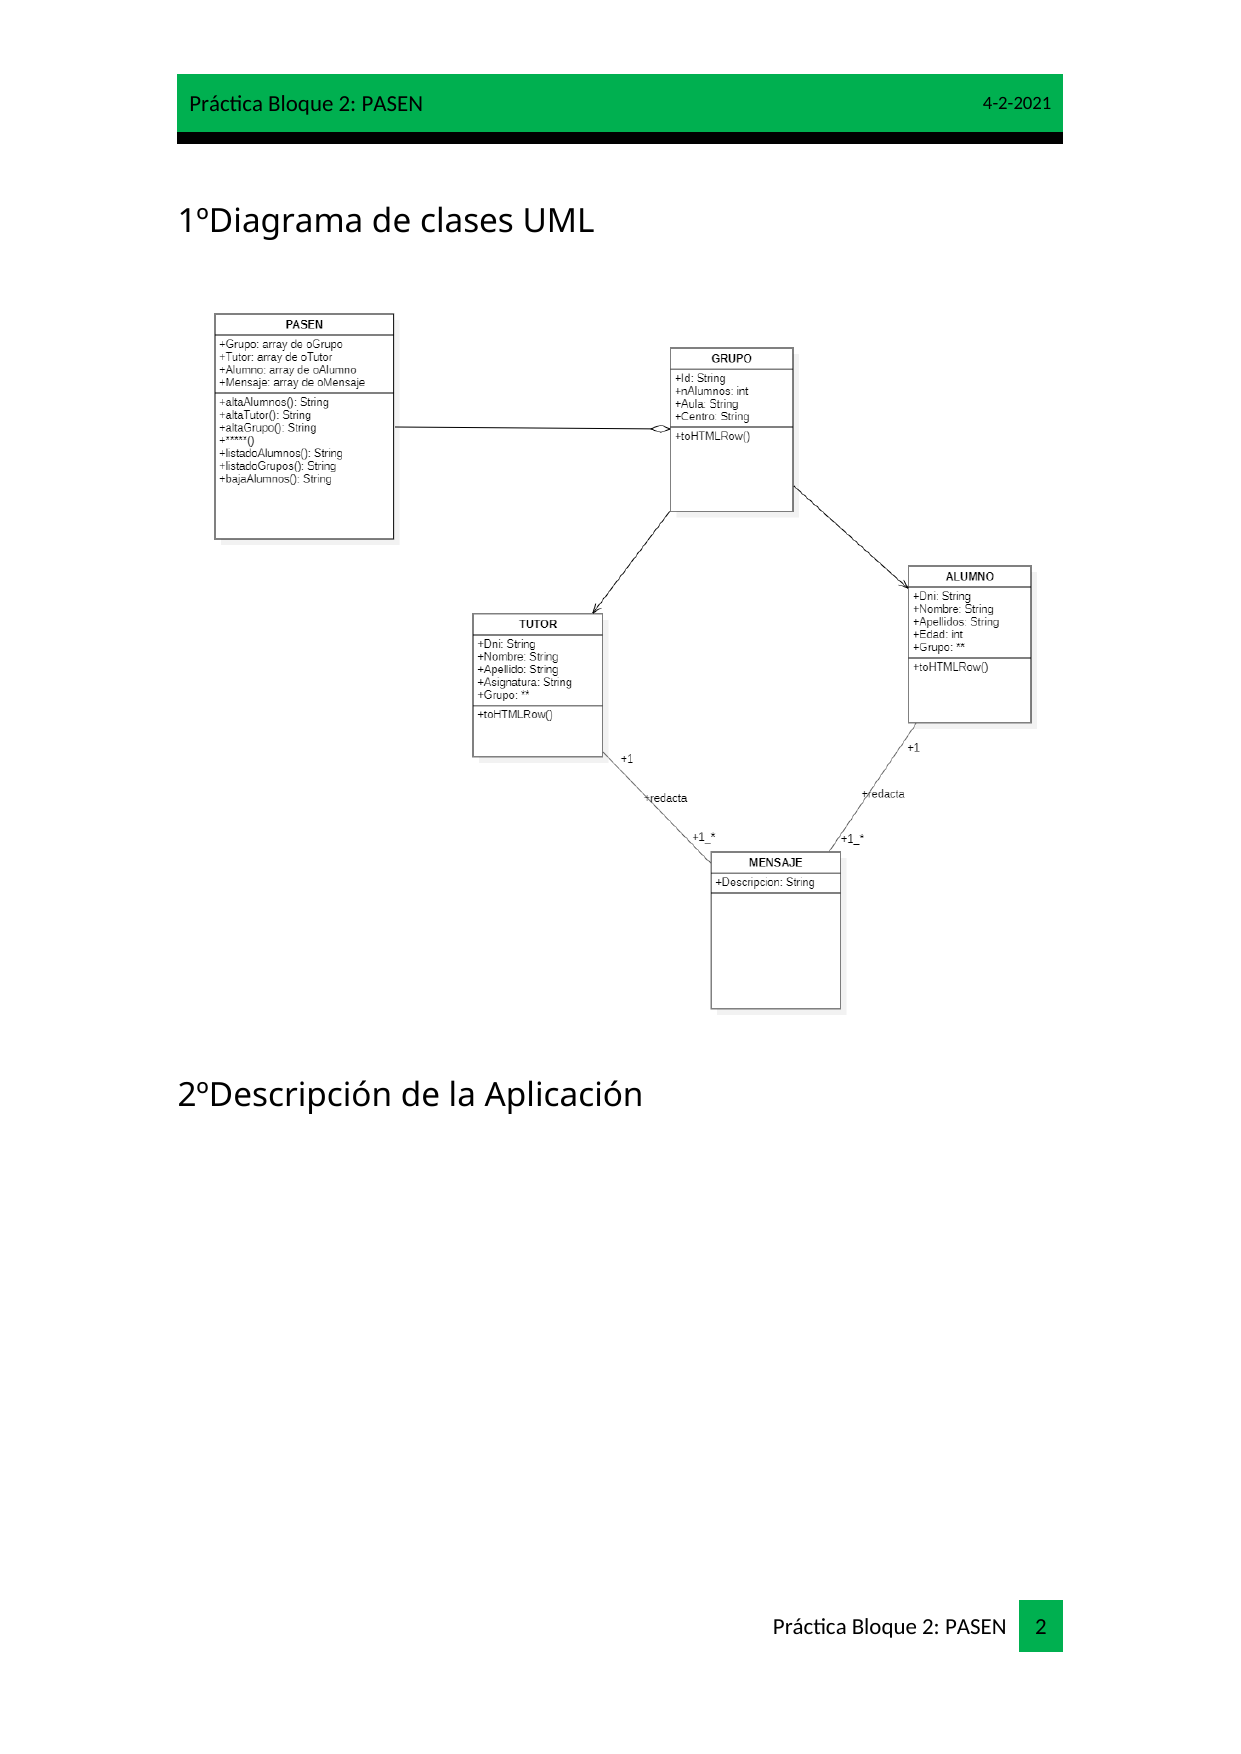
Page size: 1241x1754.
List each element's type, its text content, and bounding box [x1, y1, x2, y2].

picture [177, 311, 1062, 1044]
subtitle 1ºDiagrama de clases UML [177, 197, 1063, 242]
subtitle 2ºDescripción de la Aplicación [177, 1071, 1063, 1116]
